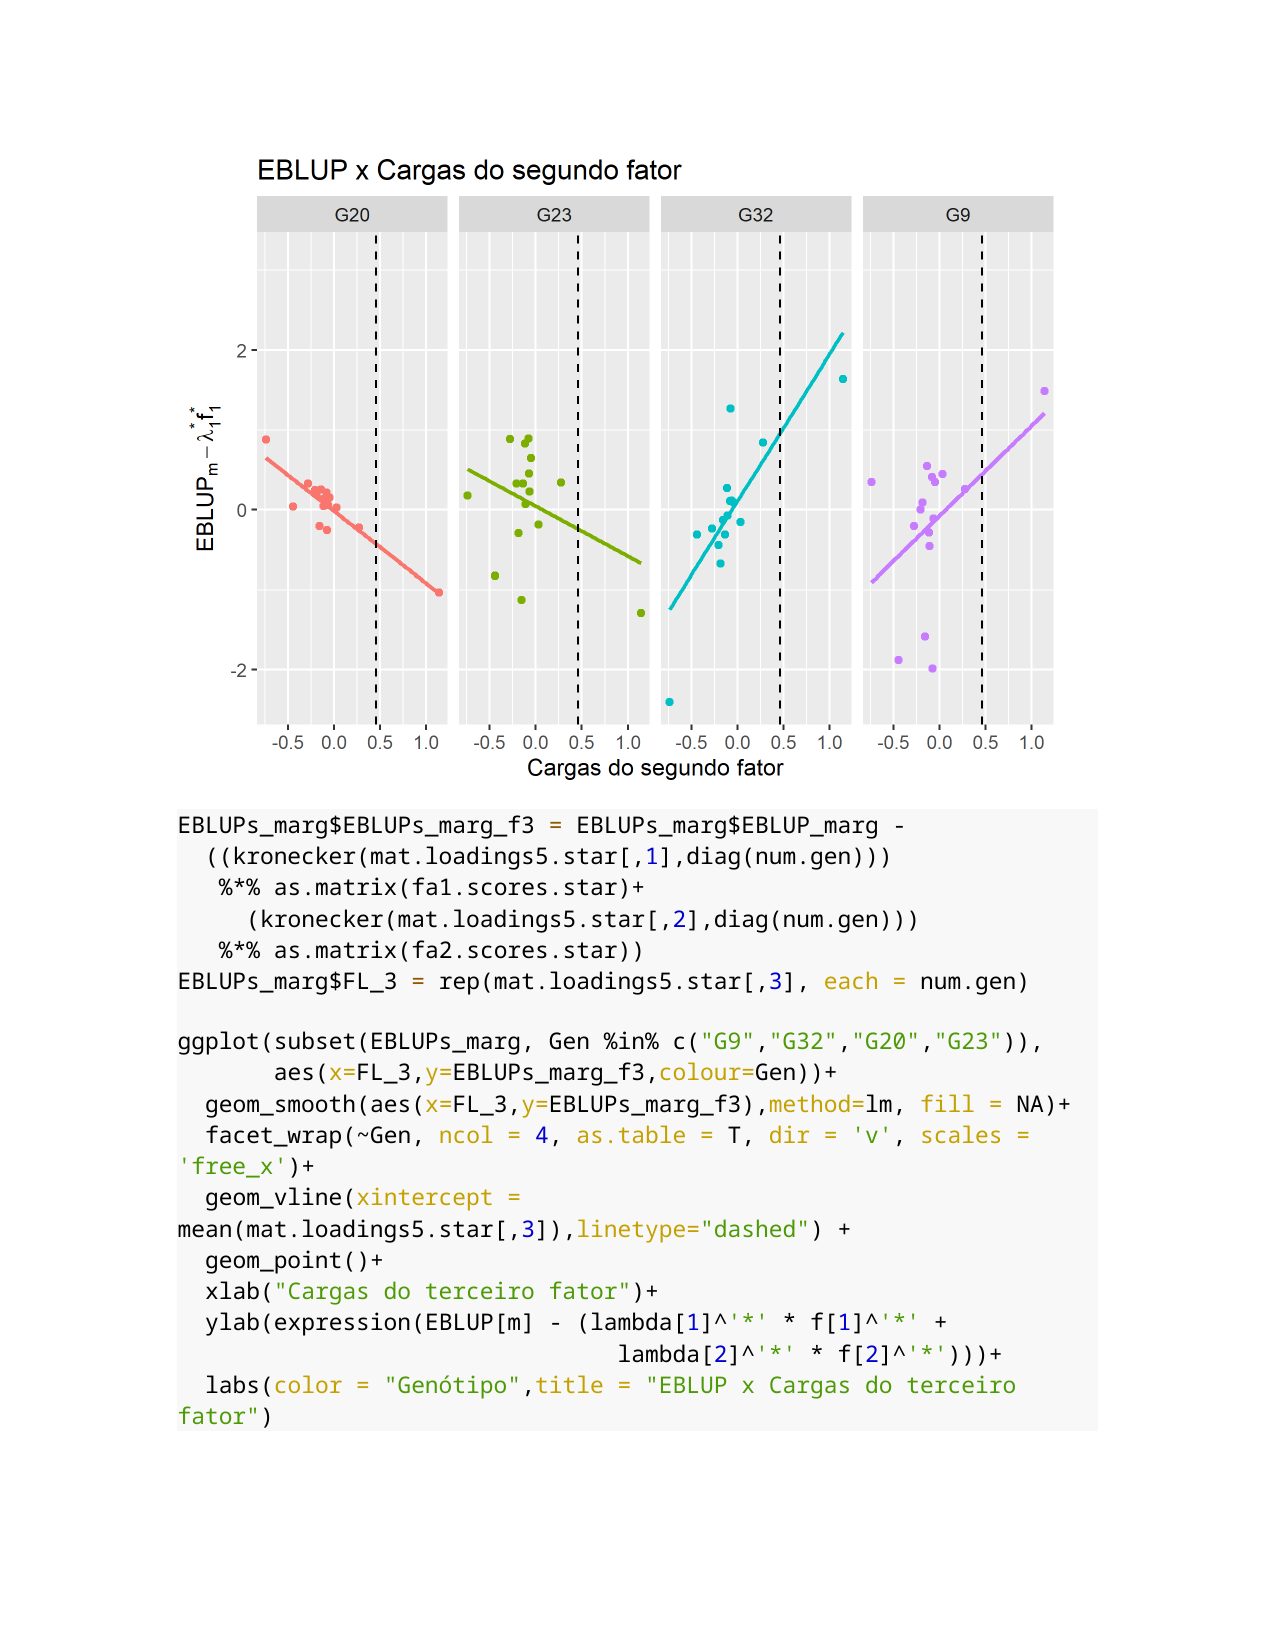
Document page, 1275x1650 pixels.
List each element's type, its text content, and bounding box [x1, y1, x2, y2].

text EBLUPs_marg$EBLUPs_marg_f3 = EBLUPs_marg$EBLUP_marg - ((kronecker(mat.loadings5.star[,1],diag(num.gen))) %*% as.matrix(fa1.scores.star)+ (kronecker(mat.loadings5.star[,2],diag(num.gen))) %*% as.matrix(fa2.scores.star)) EBLUPs_marg$FL_3 = rep(mat.loadings5.star[,3], each = num.gen) ggplot(subset(EBLUPs_marg, Gen %in% c("G9","G32","G20","G23")), aes(x=FL_3,y=EBLUPs_marg_f3,colour=Gen))+ geom_smooth(aes(x=FL_3,y=EBLUPs_marg_f3),method=lm, fill = NA)+ facet_wrap(~Gen, ncol = 4, as.table = T, dir = 'v', scales = 'free_x')+ geom_vline(xintercept = mean(mat.loadings5.star[,3]),linetype="dashed") + geom_point()+ xlab("Cargas do terceiro fator")+ ylab(expression(EBLUP[m] - (lambda[1]^'*' * f[1]^'*' + lambda[2]^'*' * f[2]^'*')))+ labs(color = "Genótipo",title = "EBLUP x Cargas do terceiro fator") [177, 809, 1098, 1431]
picture [177, 147, 1065, 791]
